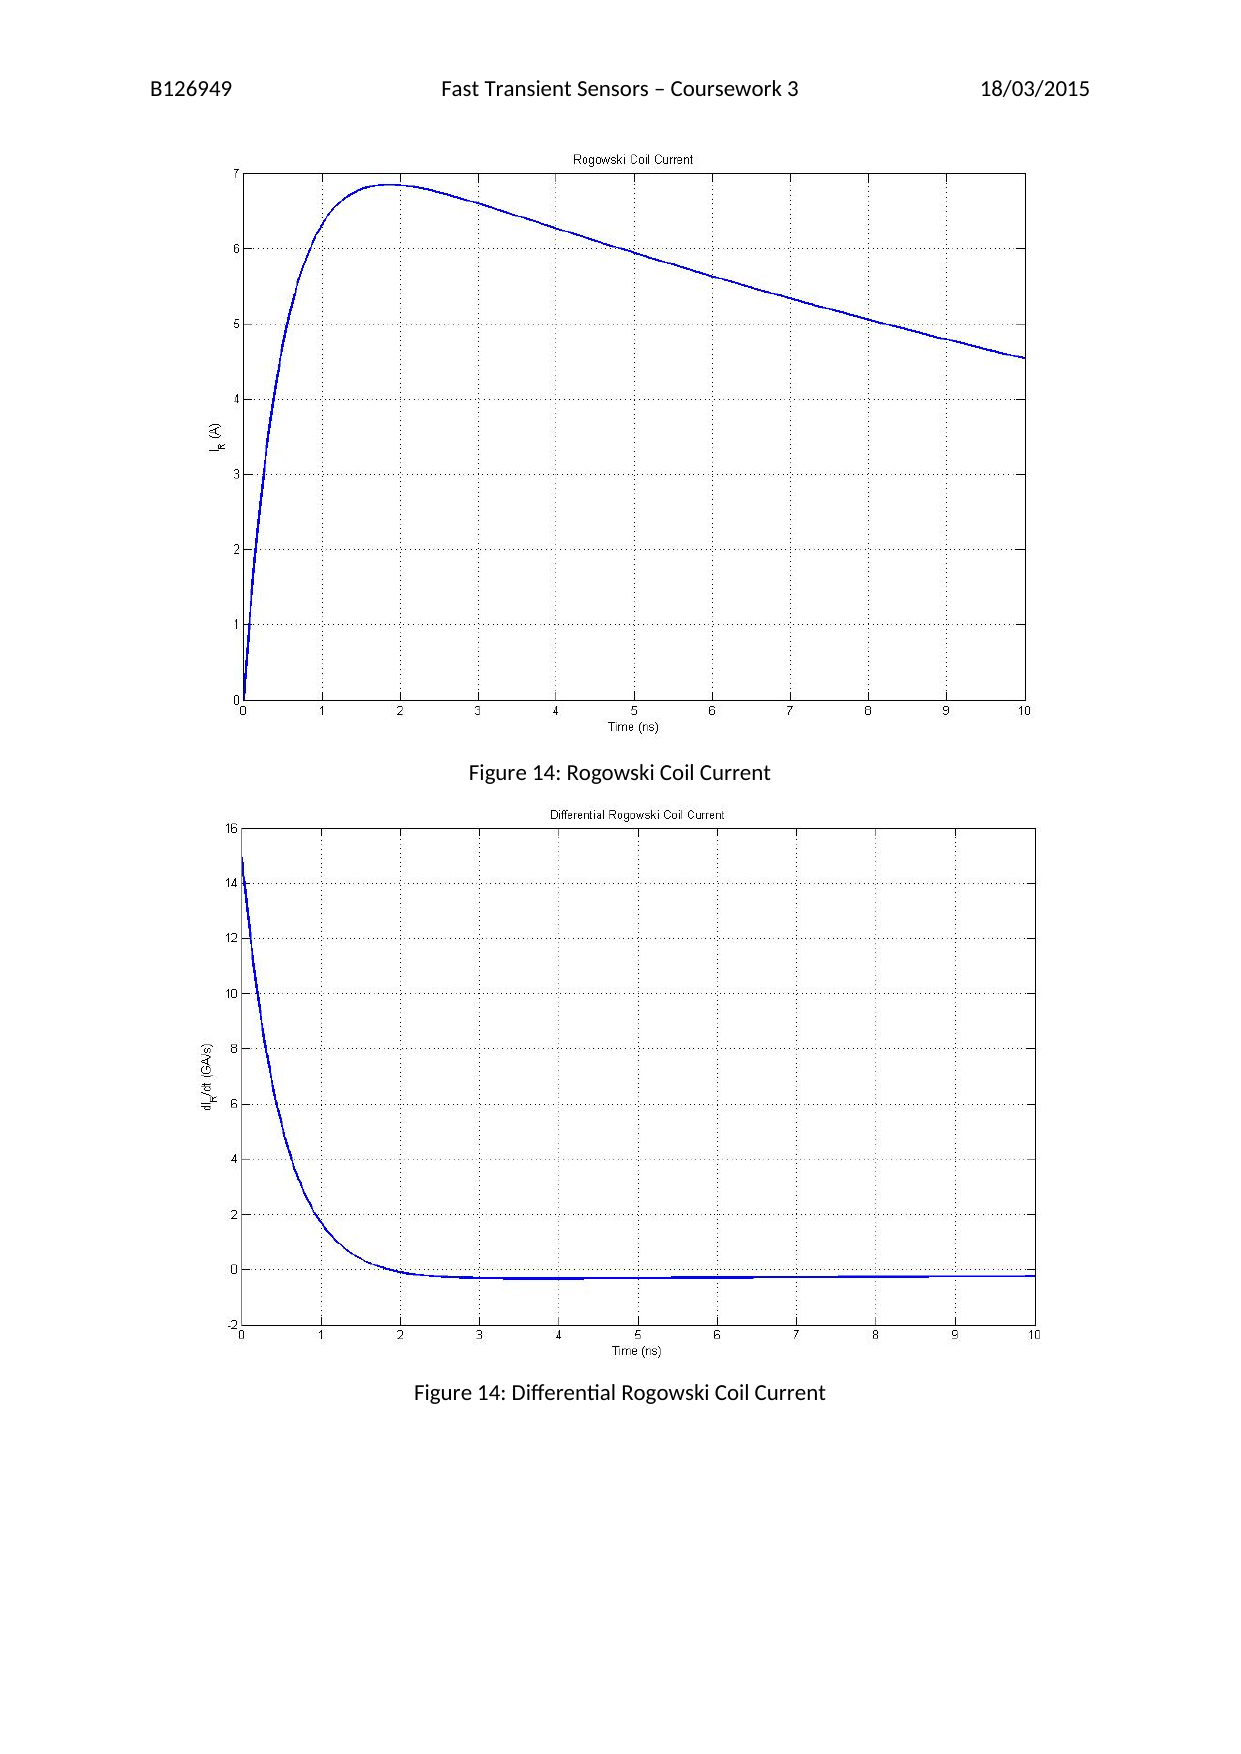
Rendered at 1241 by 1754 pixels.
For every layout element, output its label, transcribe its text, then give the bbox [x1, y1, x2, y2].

text Figure 14: Differential Rogowski Coil Current [150, 1378, 1090, 1406]
picture [204, 150, 1037, 739]
text Figure 14: Rogowski Coil Current [150, 758, 1090, 786]
picture [191, 804, 1049, 1360]
